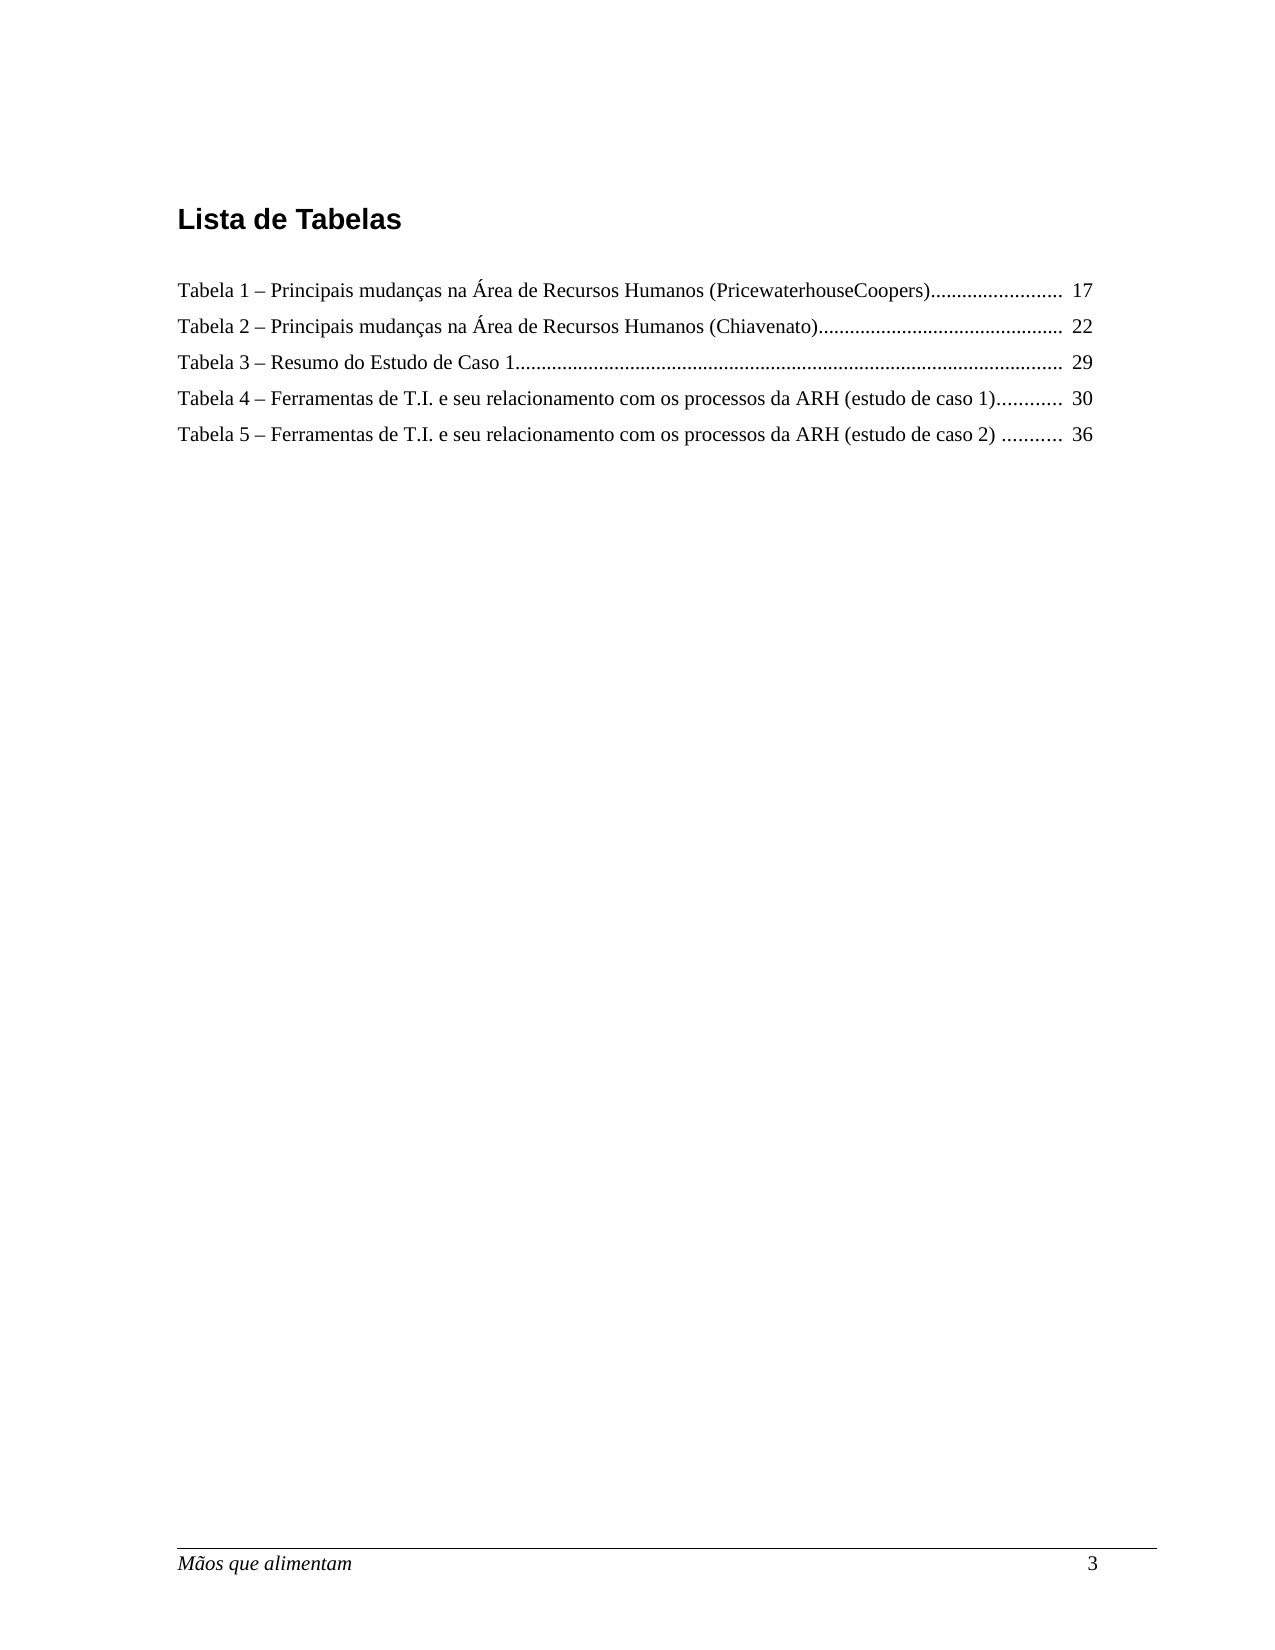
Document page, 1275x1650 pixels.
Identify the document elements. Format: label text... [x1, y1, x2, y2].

text Tabela 4 – Ferramentas de T.I. e seu relacionamento com os processos da ARH (estudo de caso 1) 30 [177, 386, 1157, 410]
subtitle Lista de Tabelas [177, 202, 1157, 236]
text Tabela 5 – Ferramentas de T.I. e seu relacionamento com os processos da ARH (estudo de caso 2) 36 [177, 422, 1157, 446]
text Tabela 1 – Principais mudanças na Área de Recursos Humanos (PricewaterhouseCoopers) 17 [177, 278, 1157, 302]
text Tabela 2 – Principais mudanças na Área de Recursos Humanos (Chiavenato) 22 [177, 314, 1157, 338]
text Tabela 3 – Resumo do Estudo de Caso 1 29 [177, 350, 1157, 374]
